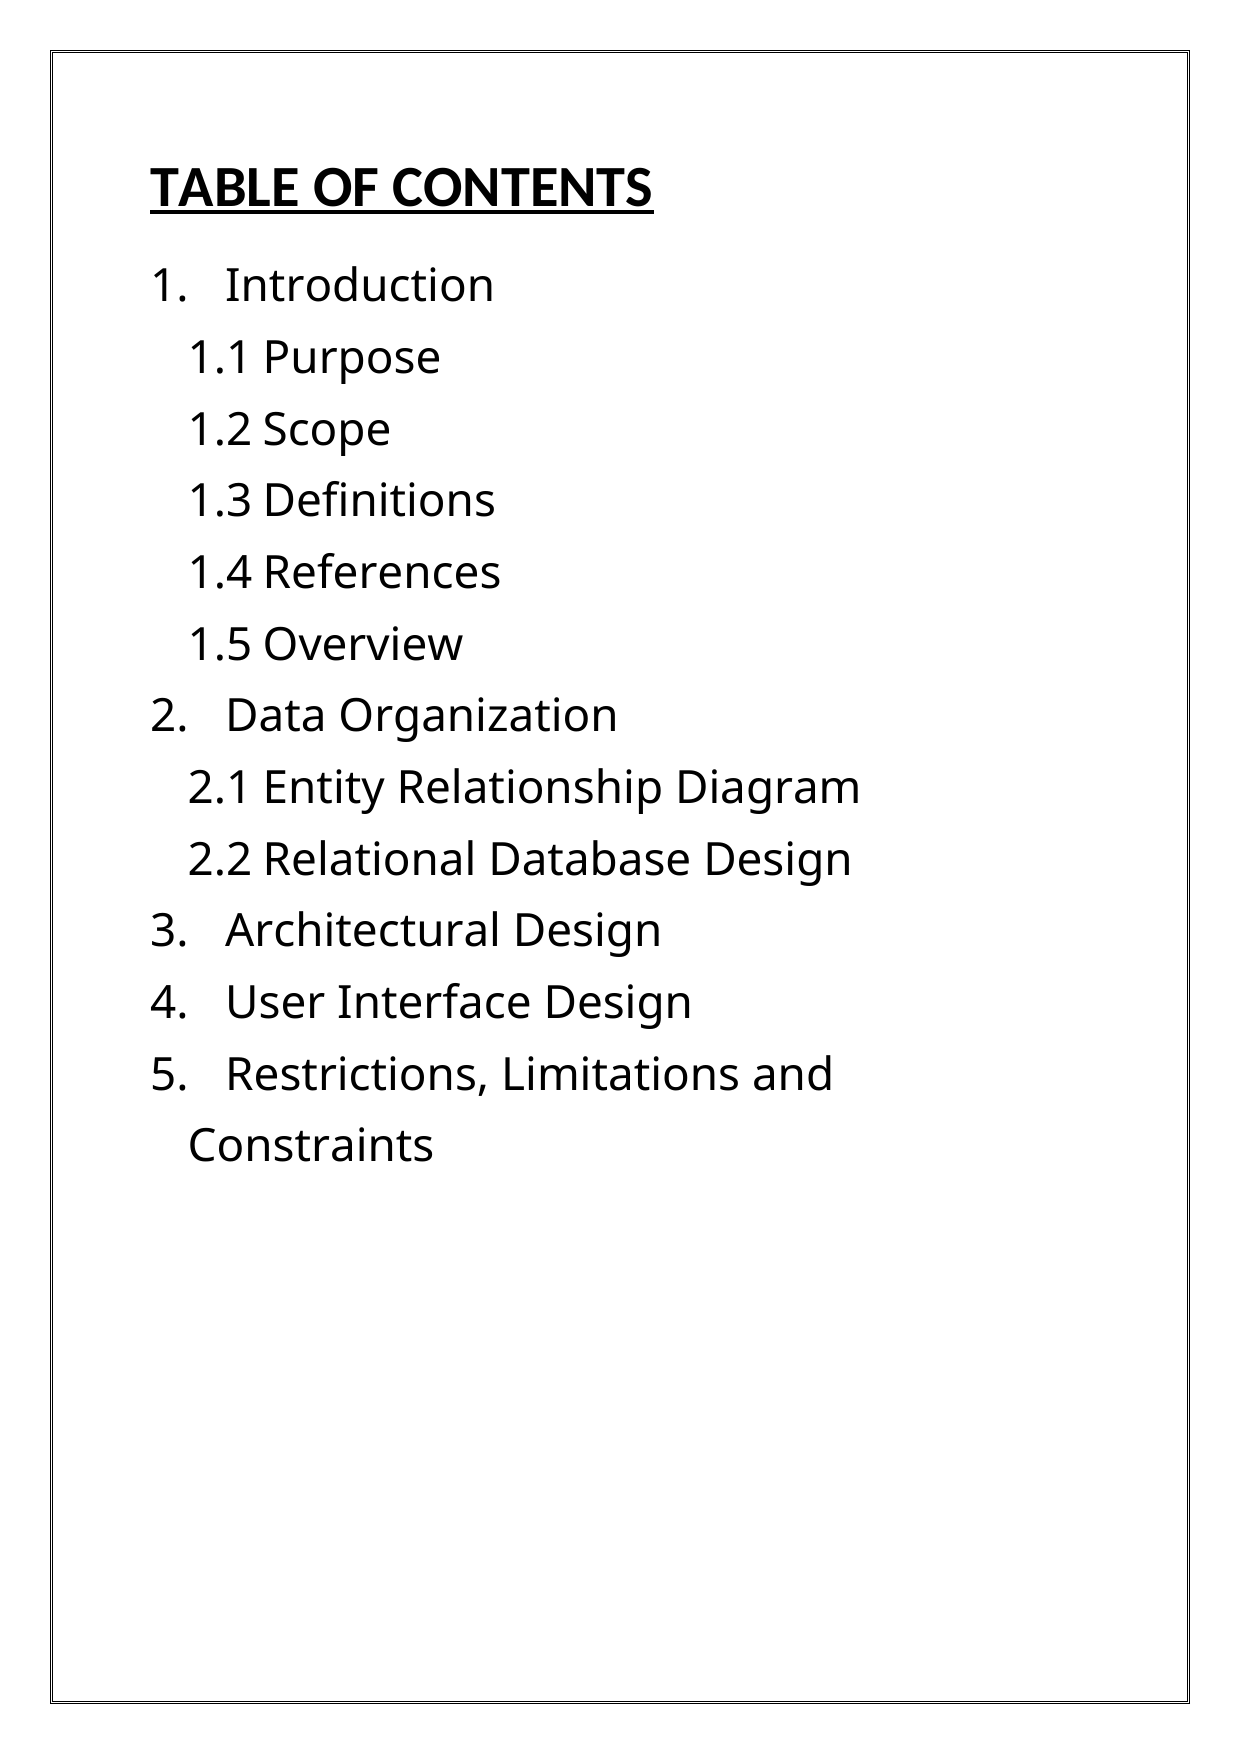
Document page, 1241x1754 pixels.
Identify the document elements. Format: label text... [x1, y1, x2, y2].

list Architectural Design [150, 898, 1090, 960]
list Definitions [187, 468, 1090, 530]
list Restrictions, Limitations and Constraints [150, 1041, 1090, 1175]
list Scope [187, 396, 1090, 458]
list References [187, 539, 1090, 602]
list Relational Database Design [187, 826, 1090, 888]
list Data Organization [150, 683, 1090, 745]
list Purpose [187, 324, 1090, 387]
list Introduction [150, 253, 1090, 315]
list Entity Relationship Diagram [187, 754, 1090, 817]
list User Interface Design [150, 969, 1090, 1032]
text TABLE OF CONTENTS [150, 150, 1090, 221]
list Overview [187, 611, 1090, 673]
